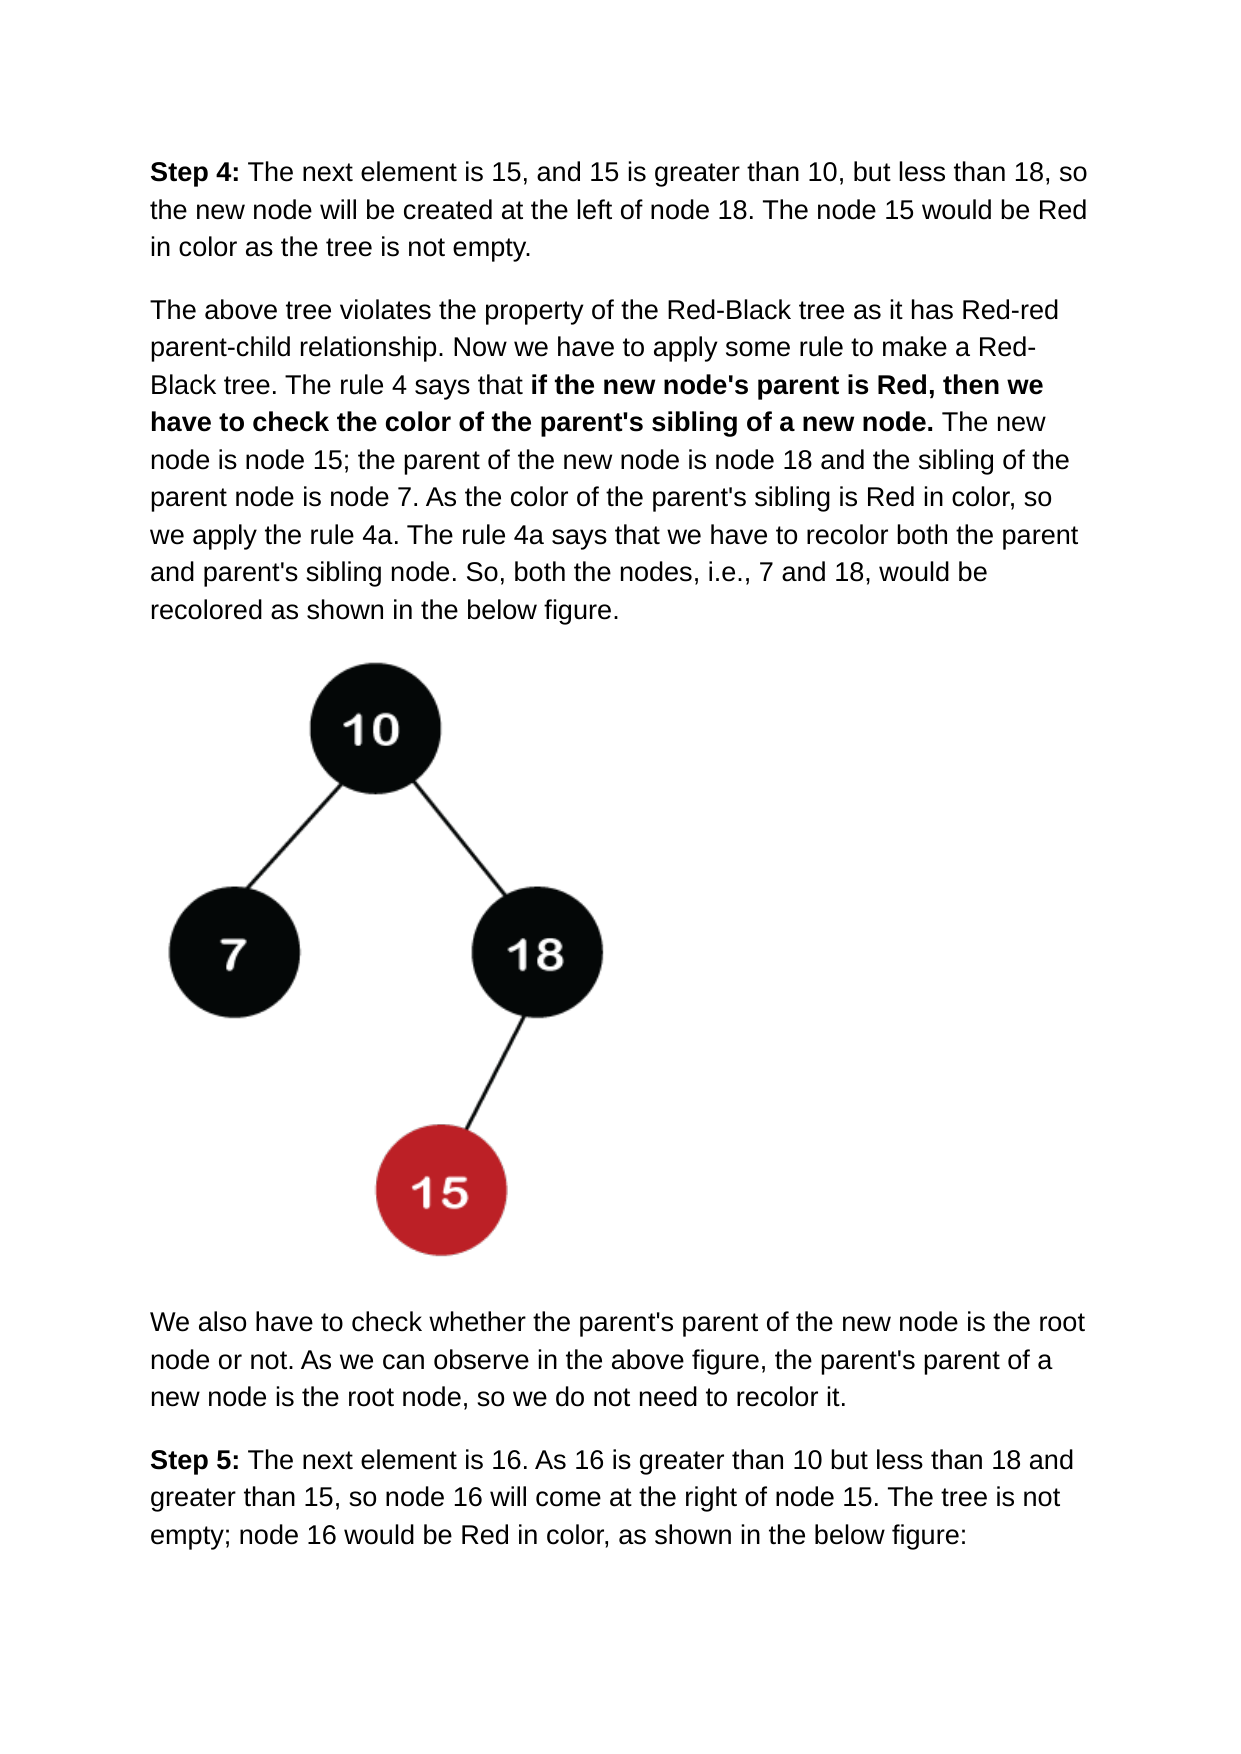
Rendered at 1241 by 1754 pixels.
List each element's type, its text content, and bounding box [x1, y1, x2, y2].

text We also have to check whether the parent's parent of the new node is the root node or not. As we can observe in the above figure, the parent's parent of a new node is the root node, so we do not need to recolor it. [150, 1300, 1090, 1412]
text The above tree violates the property of the Red-Black tree as it has Red-red parent-child relationship. Now we have to apply some rule to make a Red-Black tree. The rule 4 says that if the new node's parent is Red, then we have to check the color of the parent's sibling of a new node. The new node is node 15; the parent of the new node is node 18 and the sibling of the parent node is node 7. As the color of the parent's sibling is Red in color, so we apply the rule 4a. The rule 4a says that we have to recolor both the parent and parent's sibling node. So, both the nodes, i.e., 7 and 18, would be recolored as shown in the below figure. [150, 287, 1090, 625]
text Step 5: The next element is 16. As 16 is greater than 10 but less than 18 and greater than 15, so node 16 will come at the right of node 15. The tree is not empty; node 16 would be Red in color, as shown in the below figure: [150, 1437, 1090, 1550]
picture [150, 650, 622, 1275]
text Step 4: The next element is 15, and 15 is greater than 10, but less than 18, so the new node will be created at the left of node 18. The node 15 would be Red in color as the tree is not empty. [150, 150, 1090, 262]
